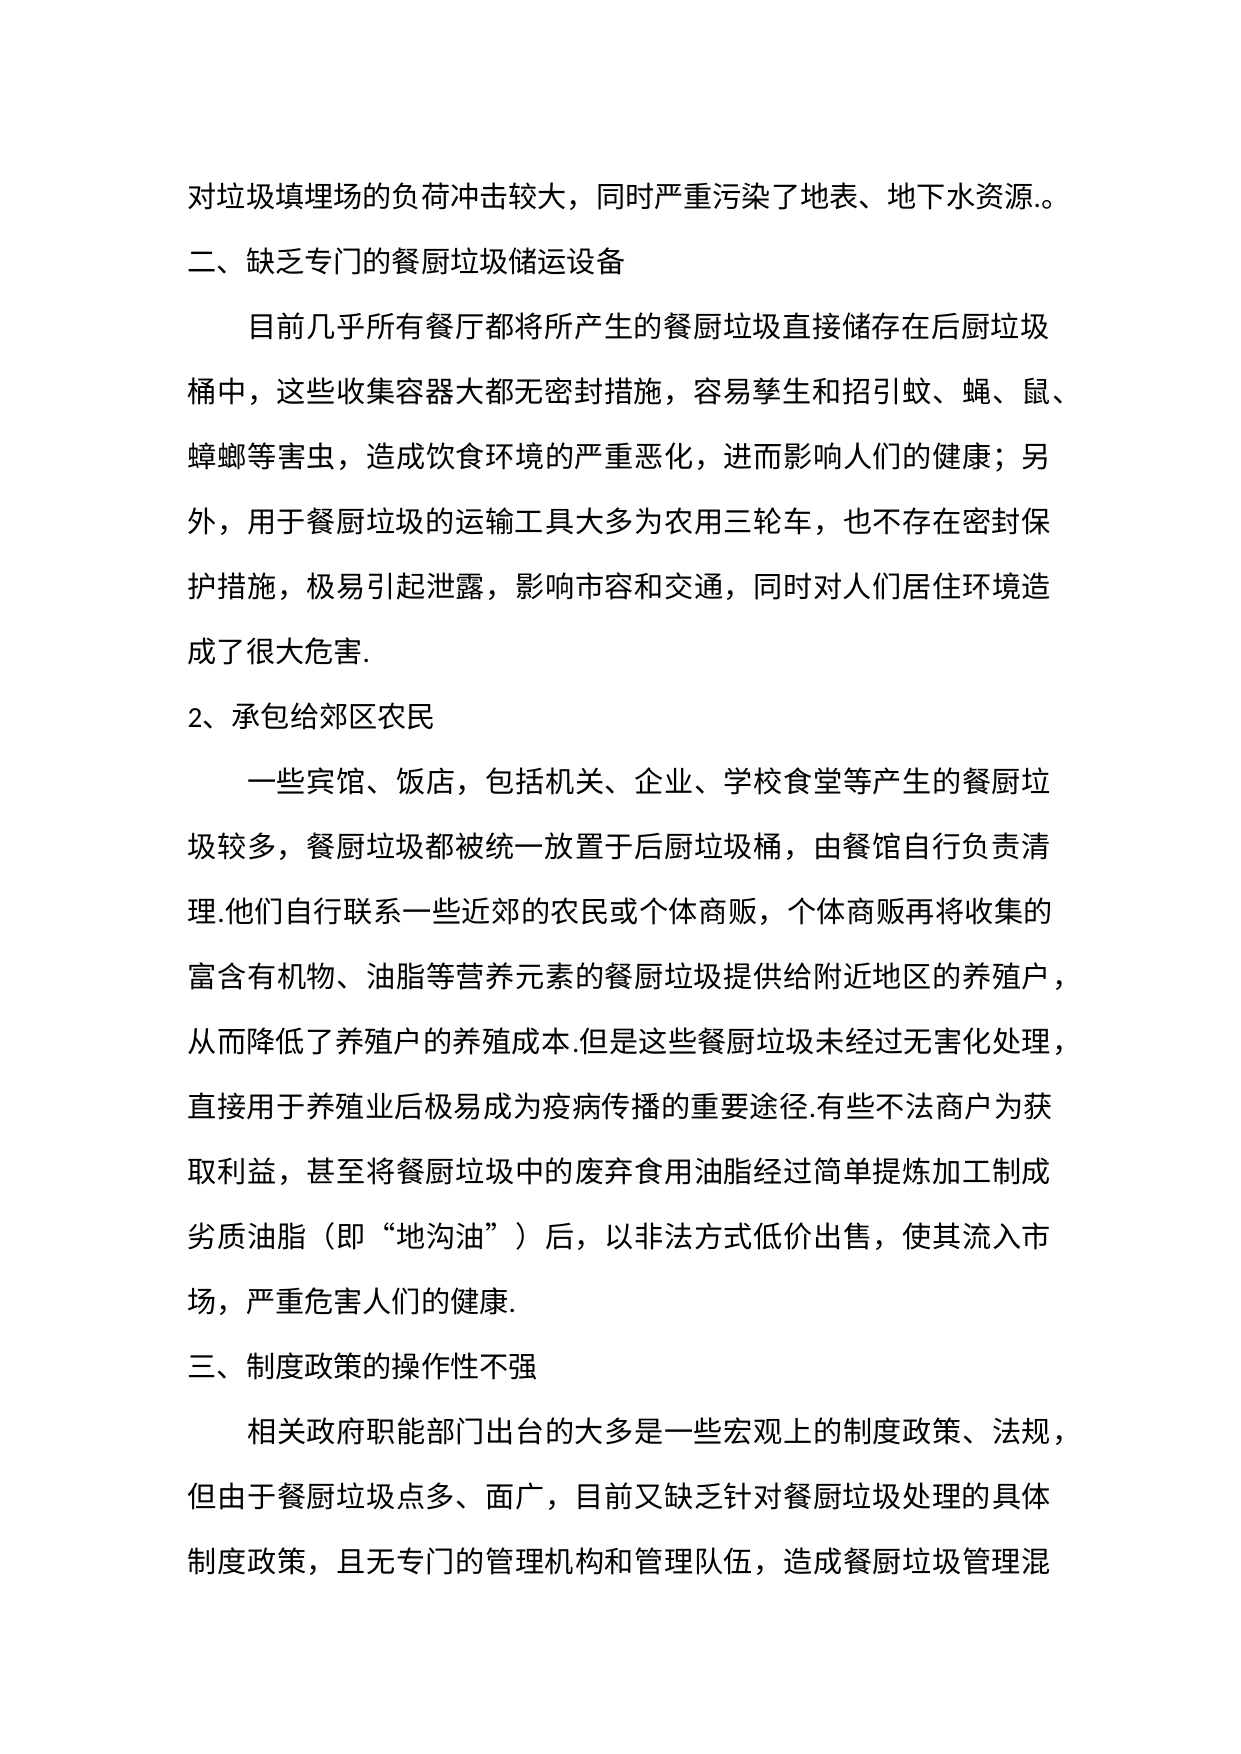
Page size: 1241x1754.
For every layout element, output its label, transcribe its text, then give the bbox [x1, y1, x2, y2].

text 二、缺乏专门的餐厨垃圾储运设备 目前几乎所有餐厅都将所产生的餐厨垃圾直接储存在后厨垃圾桶中，这些收集容器大都无密封措施，容易孳生和招引蚊、蝇、鼠、蟑螂等害虫，造成饮食环境的严重恶化，进而影响人们的健康；另外，用于餐厨垃圾的运输工具大多为农用三轮车，也不存在密封保护措施，极易引起泄露，影响市容和交通，同时对人们居住环境造成了很大危害. [187, 227, 1053, 682]
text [187, 682, 1053, 1592]
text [187, 162, 1053, 227]
